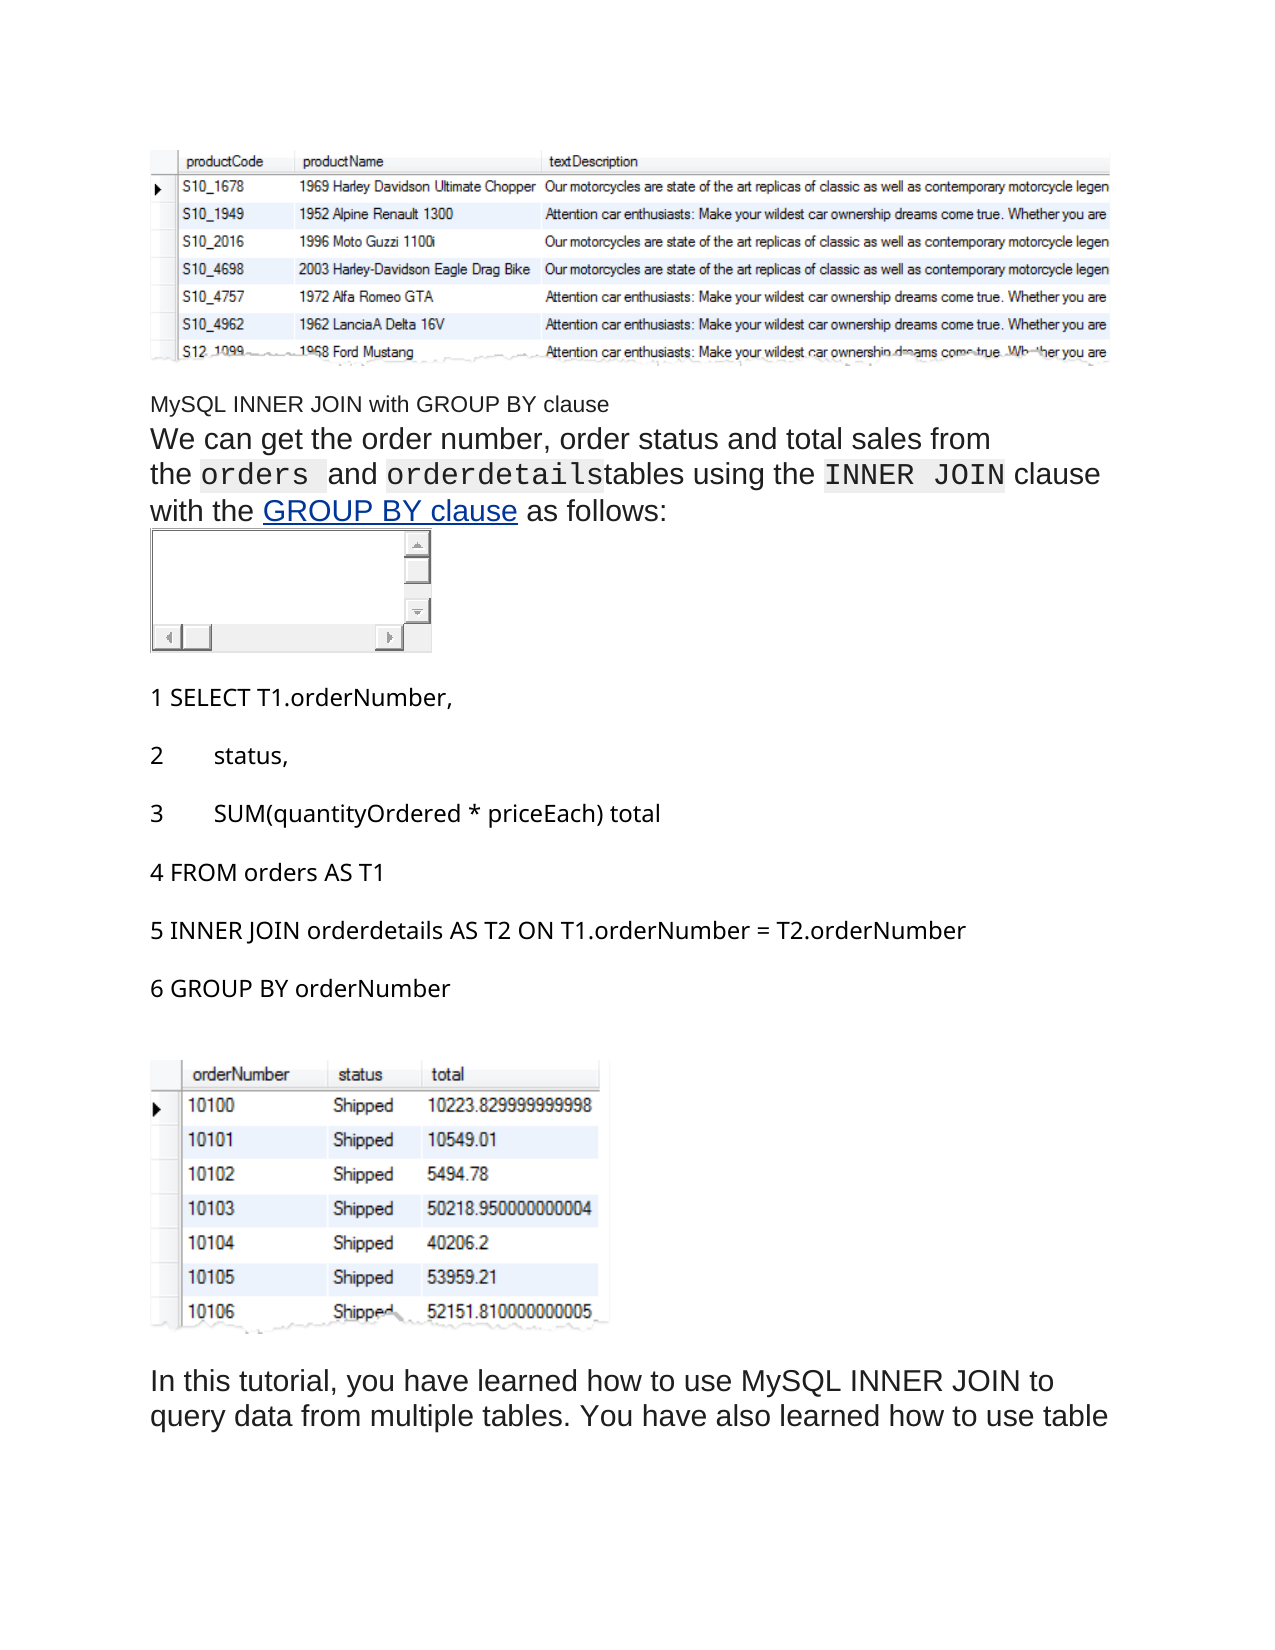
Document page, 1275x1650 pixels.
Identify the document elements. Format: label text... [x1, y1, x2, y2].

text We can get the order number, order status and total sales from the orders and orderdetailstables using the INNER JOIN clause with the GROUP BY clause as follows: [150, 421, 1125, 528]
picture [150, 1060, 611, 1334]
table_header 1 2 3 4 5 6 [149, 679, 168, 1031]
subtitle MySQL INNER JOIN with GROUP BY clause [150, 391, 1125, 417]
picture [150, 150, 1110, 366]
table_header SELECT T1.orderNumber, status, SUM(quantityOrdered * priceEach) total FROM orders AS T1 INNER JOIN orderdetails AS T2 ON T1.orderNumber = T2.orderNumber GROUP BY orderNumber [168, 679, 1133, 1031]
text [150, 1363, 1125, 1433]
